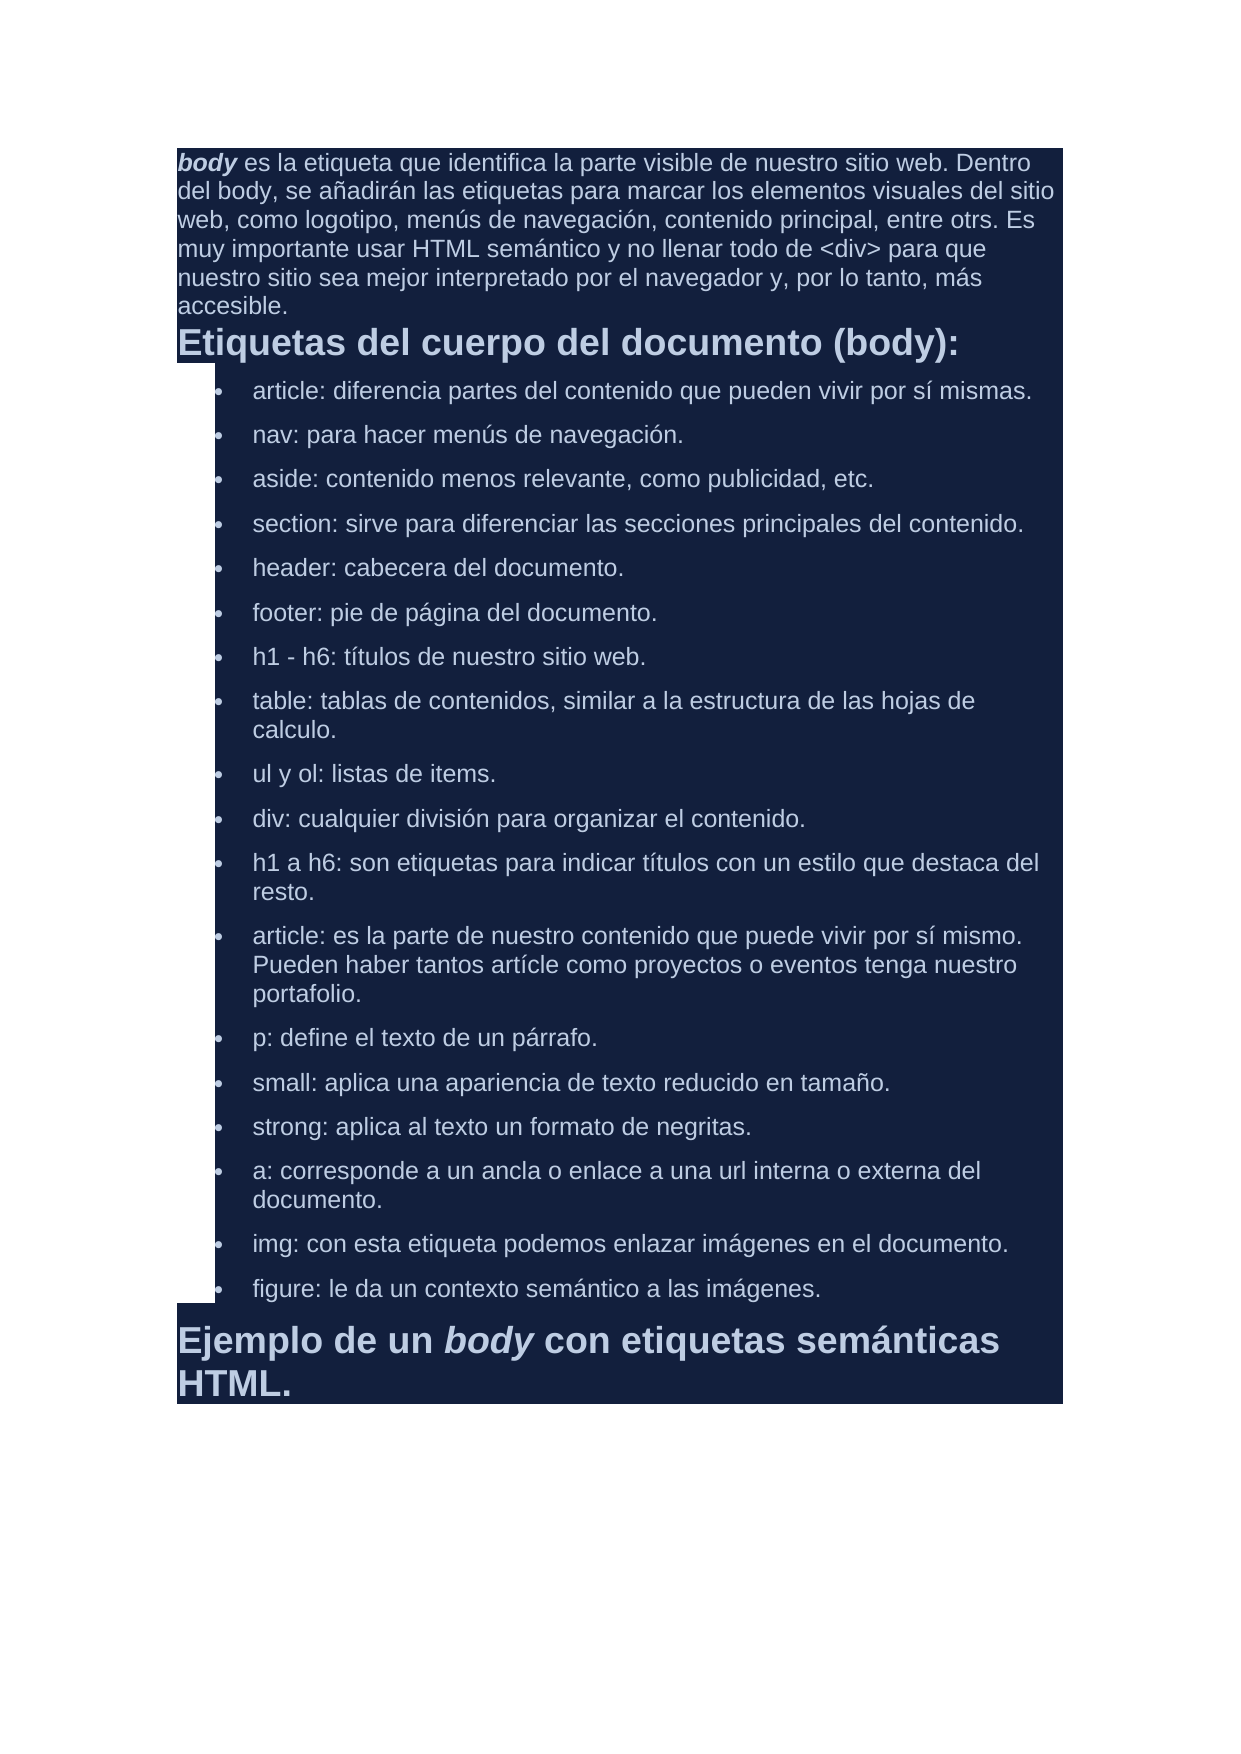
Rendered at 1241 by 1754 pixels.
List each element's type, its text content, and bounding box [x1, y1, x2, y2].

list footer: pie de página del documento. [215, 598, 1063, 626]
text Etiquetas del cuerpo del documento (body): [177, 320, 1063, 363]
list section: sirve para diferenciar las secciones principales del contenido. [215, 509, 1063, 538]
text body es la etiqueta que identifica la parte visible de nuestro sitio web. Dentro del body, se añadirán las etiquetas para marcar los elementos visuales del sitio web, como logotipo, menús de navegación, contenido principal, entre otrs. Es muy importante usar HTML semántico y no llenar todo de <div> para que nuestro sitio sea mejor interpretado por el navegador y, por lo tanto, más accesible. [177, 148, 1063, 320]
list small: aplica una apariencia de texto reducido en tamaño. [215, 1068, 1063, 1096]
list nav: para hacer menús de navegación. [215, 420, 1063, 449]
list strong: aplica al texto un formato de negritas. [215, 1112, 1063, 1141]
list h1 - h6: títulos de nuestro sitio web. [215, 642, 1063, 671]
list a: corresponde a un ancla o enlace a una url interna o externa del documento. [215, 1156, 1063, 1214]
list h1 a h6: son etiquetas para indicar títulos con un estilo que destaca del resto. [215, 848, 1063, 906]
list img: con esta etiqueta podemos enlazar imágenes en el documento. [215, 1229, 1063, 1258]
list header: cabecera del documento. [215, 553, 1063, 582]
list div: cualquier división para organizar el contenido. [215, 804, 1063, 833]
list ul y ol: listas de items. [215, 759, 1063, 788]
text Ejemplo de un body con etiquetas semánticas HTML. [177, 1318, 1063, 1404]
list figure: le da un contexto semántico a las imágenes. [215, 1274, 1063, 1303]
list article: diferencia partes del contenido que pueden vivir por sí mismas. [215, 376, 1063, 404]
list aside: contenido menos relevante, como publicidad, etc. [215, 464, 1063, 493]
list article: es la parte de nuestro contenido que puede vivir por sí mismo. Pueden haber tantos artícle como proyectos o eventos tenga nuestro portafolio. [215, 921, 1063, 1008]
list p: define el texto de un párrafo. [215, 1023, 1063, 1052]
list table: tablas de contenidos, similar a la estructura de las hojas de calculo. [215, 686, 1063, 744]
